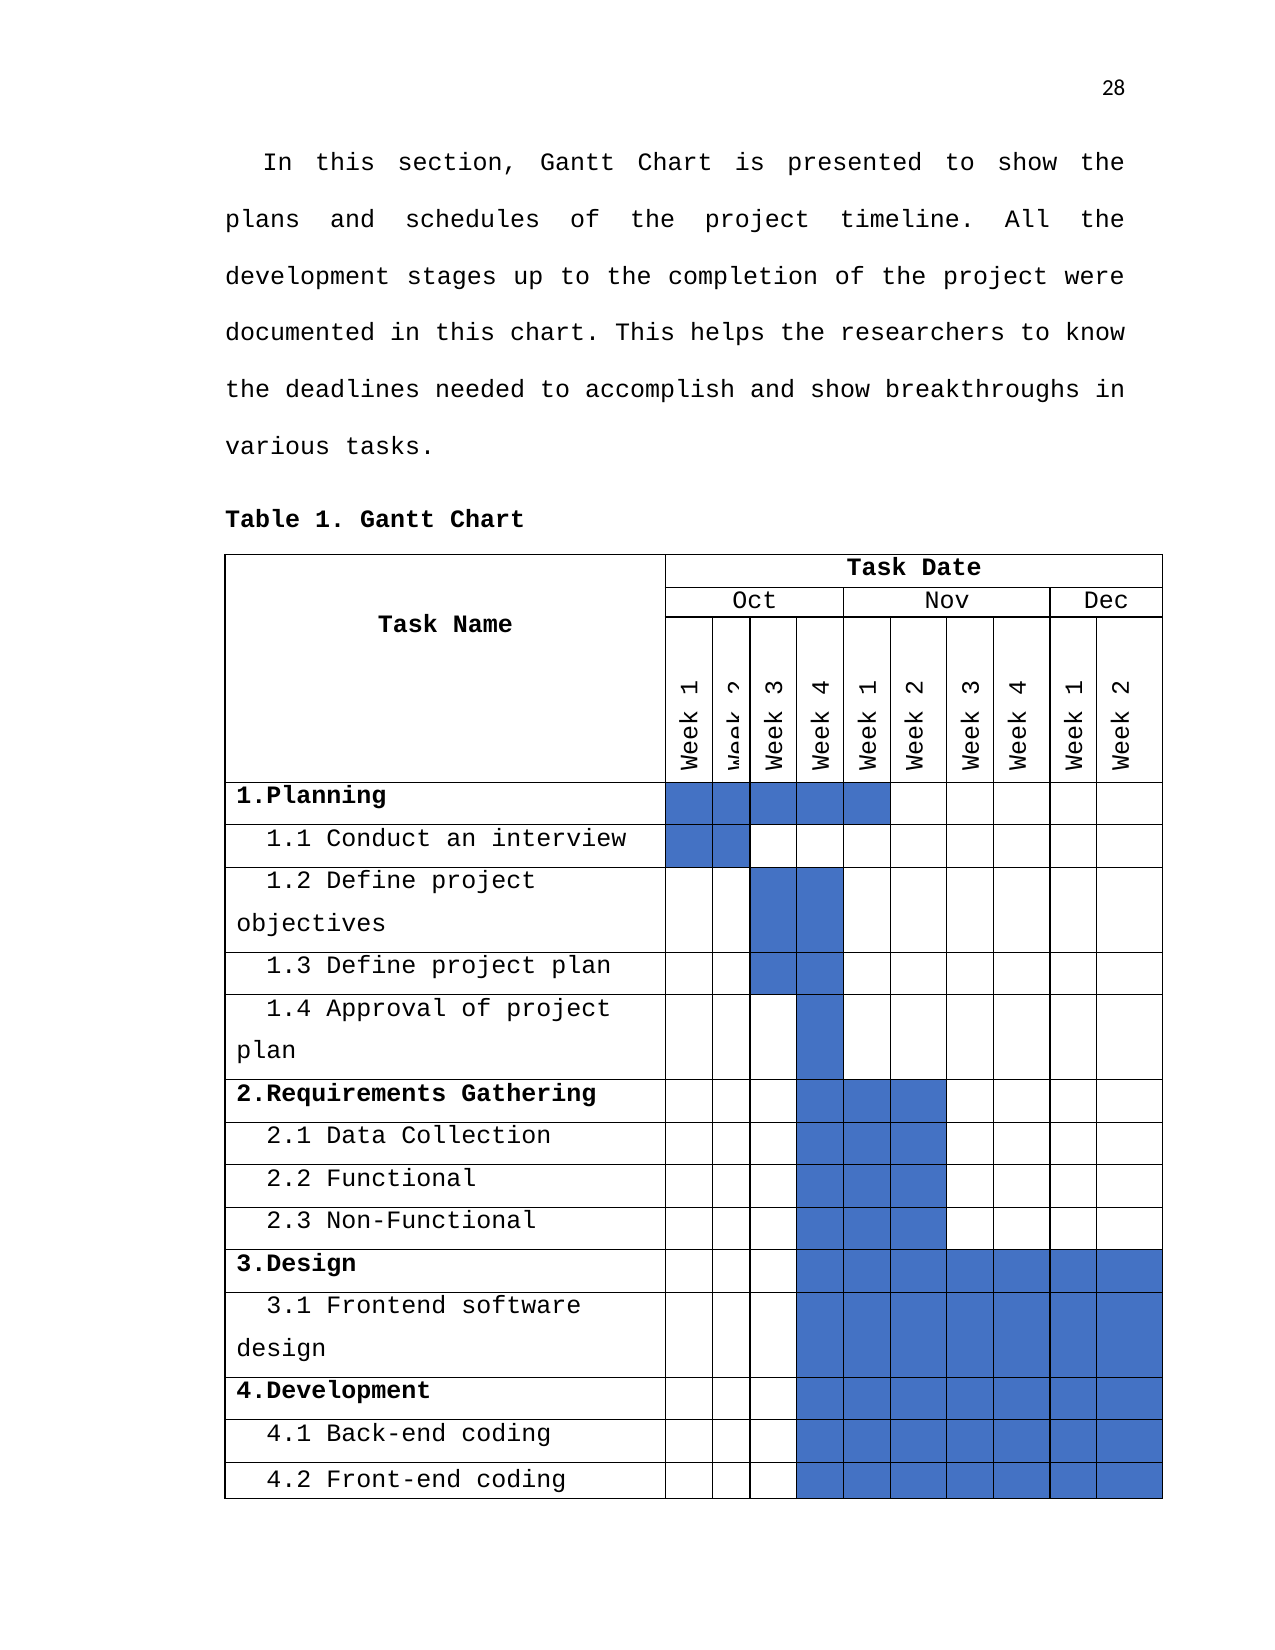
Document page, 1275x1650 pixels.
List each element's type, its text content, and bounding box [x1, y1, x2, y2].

table_cell [994, 1165, 1049, 1207]
table_cell [666, 1250, 712, 1292]
table_cell [891, 1080, 946, 1122]
table_cell [891, 783, 946, 824]
table_cell [1097, 783, 1162, 824]
table_header Task Date [666, 555, 1162, 587]
table_cell [797, 1208, 843, 1249]
table_cell 4.1 Back-end coding [226, 1420, 665, 1462]
table_cell [891, 1165, 946, 1207]
table_cell [666, 1420, 712, 1462]
table_cell [994, 1080, 1049, 1122]
table_cell [1097, 1463, 1162, 1498]
table_cell [713, 783, 749, 824]
table_cell [844, 1378, 890, 1419]
table_cell 1.4 Approval of project plan [226, 995, 665, 1079]
table_cell [713, 1165, 749, 1207]
table_cell [844, 868, 890, 952]
table_cell [751, 825, 796, 867]
table_cell [1051, 1123, 1096, 1164]
table_cell [994, 1378, 1049, 1419]
table_cell 3.1 Frontend software design [226, 1293, 665, 1377]
table_cell [1051, 1165, 1096, 1207]
table_cell [797, 825, 843, 867]
table_cell Week 3 [751, 618, 796, 782]
table_cell [713, 1080, 749, 1122]
table_cell [713, 1293, 749, 1377]
table_cell [713, 1208, 749, 1249]
table_cell [947, 1208, 993, 1249]
table_cell [1097, 1250, 1162, 1292]
table_cell [666, 1378, 712, 1419]
table_cell [666, 995, 712, 1079]
table_cell [1051, 995, 1096, 1079]
table_cell [844, 995, 890, 1079]
table_cell [1051, 868, 1096, 952]
table_cell [947, 1080, 993, 1122]
table_cell [1051, 1420, 1096, 1462]
table_cell [1097, 995, 1162, 1079]
table_cell [994, 783, 1049, 824]
table_cell 4.Development [226, 1378, 665, 1419]
table_cell [751, 1293, 796, 1377]
table_cell 1.Planning [226, 783, 665, 824]
table_cell [666, 1463, 712, 1498]
table_cell [844, 1165, 890, 1207]
table_cell Week 2 [1097, 618, 1162, 782]
table_cell Oct [666, 588, 843, 616]
table_cell [666, 868, 712, 952]
table_cell [844, 1250, 890, 1292]
table_cell [994, 1293, 1049, 1377]
table_cell [891, 1123, 946, 1164]
table_cell [1051, 1378, 1096, 1419]
table_cell [947, 825, 993, 867]
table_cell [797, 1165, 843, 1207]
table_cell 2.2 Functional [226, 1165, 665, 1207]
table_cell [844, 1293, 890, 1377]
table_cell [751, 1080, 796, 1122]
table_cell 1.1 Conduct an interview [226, 825, 665, 867]
table_cell [947, 783, 993, 824]
table_cell [947, 868, 993, 952]
table_cell [947, 1165, 993, 1207]
table_cell 1.3 Define project plan [226, 953, 665, 994]
table_cell [891, 1378, 946, 1419]
table_cell [666, 1080, 712, 1122]
table_cell Week 1 [844, 618, 890, 782]
table_cell [947, 1378, 993, 1419]
table_cell Week 4 [797, 618, 843, 782]
table_cell Week 1 [666, 618, 712, 782]
table_cell [666, 1208, 712, 1249]
table_cell [1097, 1165, 1162, 1207]
table_cell [994, 953, 1049, 994]
table_cell [1097, 953, 1162, 994]
table_cell [751, 1250, 796, 1292]
table_cell [1051, 1293, 1096, 1377]
table_cell [1051, 1250, 1096, 1292]
table_cell [844, 1208, 890, 1249]
table_cell [797, 1250, 843, 1292]
table_cell [713, 1378, 749, 1419]
table_cell [1051, 953, 1096, 994]
table_cell [713, 1123, 749, 1164]
table_cell [666, 1123, 712, 1164]
table_cell [994, 1420, 1049, 1462]
table_cell [797, 953, 843, 994]
table_cell [947, 995, 993, 1079]
table_cell [751, 1378, 796, 1419]
table_cell [994, 1208, 1049, 1249]
table_cell [844, 953, 890, 994]
table_cell [751, 1420, 796, 1462]
table_cell [797, 1463, 843, 1498]
table_cell [891, 953, 946, 994]
text In this section, Gantt Chart is presented to show the plans and schedules of the project timeline. All the development stages up to the completion of the project were documented in this chart. This helps the researchers to know the deadlines needed to accomplish and show breakthroughs in various tasks. [225, 150, 1125, 462]
table_cell [1097, 1378, 1162, 1419]
table_cell [844, 825, 890, 867]
table_cell 4.2 Front-end coding [226, 1463, 665, 1498]
table_cell [751, 1123, 796, 1164]
table_cell [797, 1123, 843, 1164]
table_cell [1097, 1123, 1162, 1164]
table_cell [797, 1293, 843, 1377]
table_cell Week 2 [891, 618, 946, 782]
table_cell [713, 868, 749, 952]
table_cell [1097, 825, 1162, 867]
table_cell [891, 868, 946, 952]
table_cell [1051, 783, 1096, 824]
table_cell [713, 1420, 749, 1462]
table_cell [1097, 1420, 1162, 1462]
table_cell [1051, 1208, 1096, 1249]
table_cell [751, 995, 796, 1079]
table_cell [994, 1250, 1049, 1292]
table_cell [1097, 868, 1162, 952]
table_cell [797, 868, 843, 952]
table_cell [891, 1208, 946, 1249]
table_cell [666, 953, 712, 994]
table_cell [797, 1378, 843, 1419]
table_cell [797, 1080, 843, 1122]
table_cell 2.Requirements Gathering [226, 1080, 665, 1122]
table_cell [891, 825, 946, 867]
table_cell [1051, 1080, 1096, 1122]
table_header Task Name [226, 555, 665, 782]
table_cell Week 3 [947, 618, 993, 782]
table_cell [891, 1420, 946, 1462]
table_cell [844, 1123, 890, 1164]
table_cell [713, 953, 749, 994]
table_cell [797, 783, 843, 824]
table_cell 1.2 Define project objectives [226, 868, 665, 952]
table_cell [947, 1293, 993, 1377]
table_cell Nov [844, 588, 1049, 616]
table_cell [844, 1463, 890, 1498]
table_cell [947, 1123, 993, 1164]
table_cell [947, 1420, 993, 1462]
table_cell Dec [1051, 588, 1162, 616]
table_cell [947, 1463, 993, 1498]
table_cell [713, 825, 749, 867]
table_cell [666, 825, 712, 867]
table_cell [947, 1250, 993, 1292]
table_cell [891, 995, 946, 1079]
table_cell [666, 1293, 712, 1377]
table_cell [751, 868, 796, 952]
table_cell [994, 995, 1049, 1079]
table_cell [994, 868, 1049, 952]
table_cell [844, 1420, 890, 1462]
table_cell [1097, 1080, 1162, 1122]
table_cell [994, 1463, 1049, 1498]
table_cell Week 2 [713, 618, 749, 782]
table_cell 3.Design [226, 1250, 665, 1292]
table_cell [1051, 1463, 1096, 1498]
table_cell [1097, 1293, 1162, 1377]
table_cell [713, 1463, 749, 1498]
text Table 1. Gantt Chart [225, 507, 1125, 535]
table_cell Week 1 [1051, 618, 1096, 782]
table_cell [844, 783, 890, 824]
table_cell [751, 1165, 796, 1207]
table_cell [797, 1420, 843, 1462]
table_cell [891, 1293, 946, 1377]
table_cell [751, 783, 796, 824]
table_cell [797, 995, 843, 1079]
table_cell [713, 1250, 749, 1292]
table_cell [666, 783, 712, 824]
table_cell [751, 1463, 796, 1498]
table_cell [1051, 825, 1096, 867]
table_cell [891, 1463, 946, 1498]
table_cell 2.3 Non-Functional [226, 1208, 665, 1249]
table_cell [994, 1123, 1049, 1164]
table_cell [891, 1250, 946, 1292]
table_cell [947, 953, 993, 994]
table_cell [666, 1165, 712, 1207]
table_cell 2.1 Data Collection [226, 1123, 665, 1164]
table_cell [713, 995, 749, 1079]
table_cell [751, 953, 796, 994]
table_cell Week 4 [994, 618, 1049, 782]
table_cell [1097, 1208, 1162, 1249]
table_cell [994, 825, 1049, 867]
table_cell [844, 1080, 890, 1122]
table_cell [751, 1208, 796, 1249]
